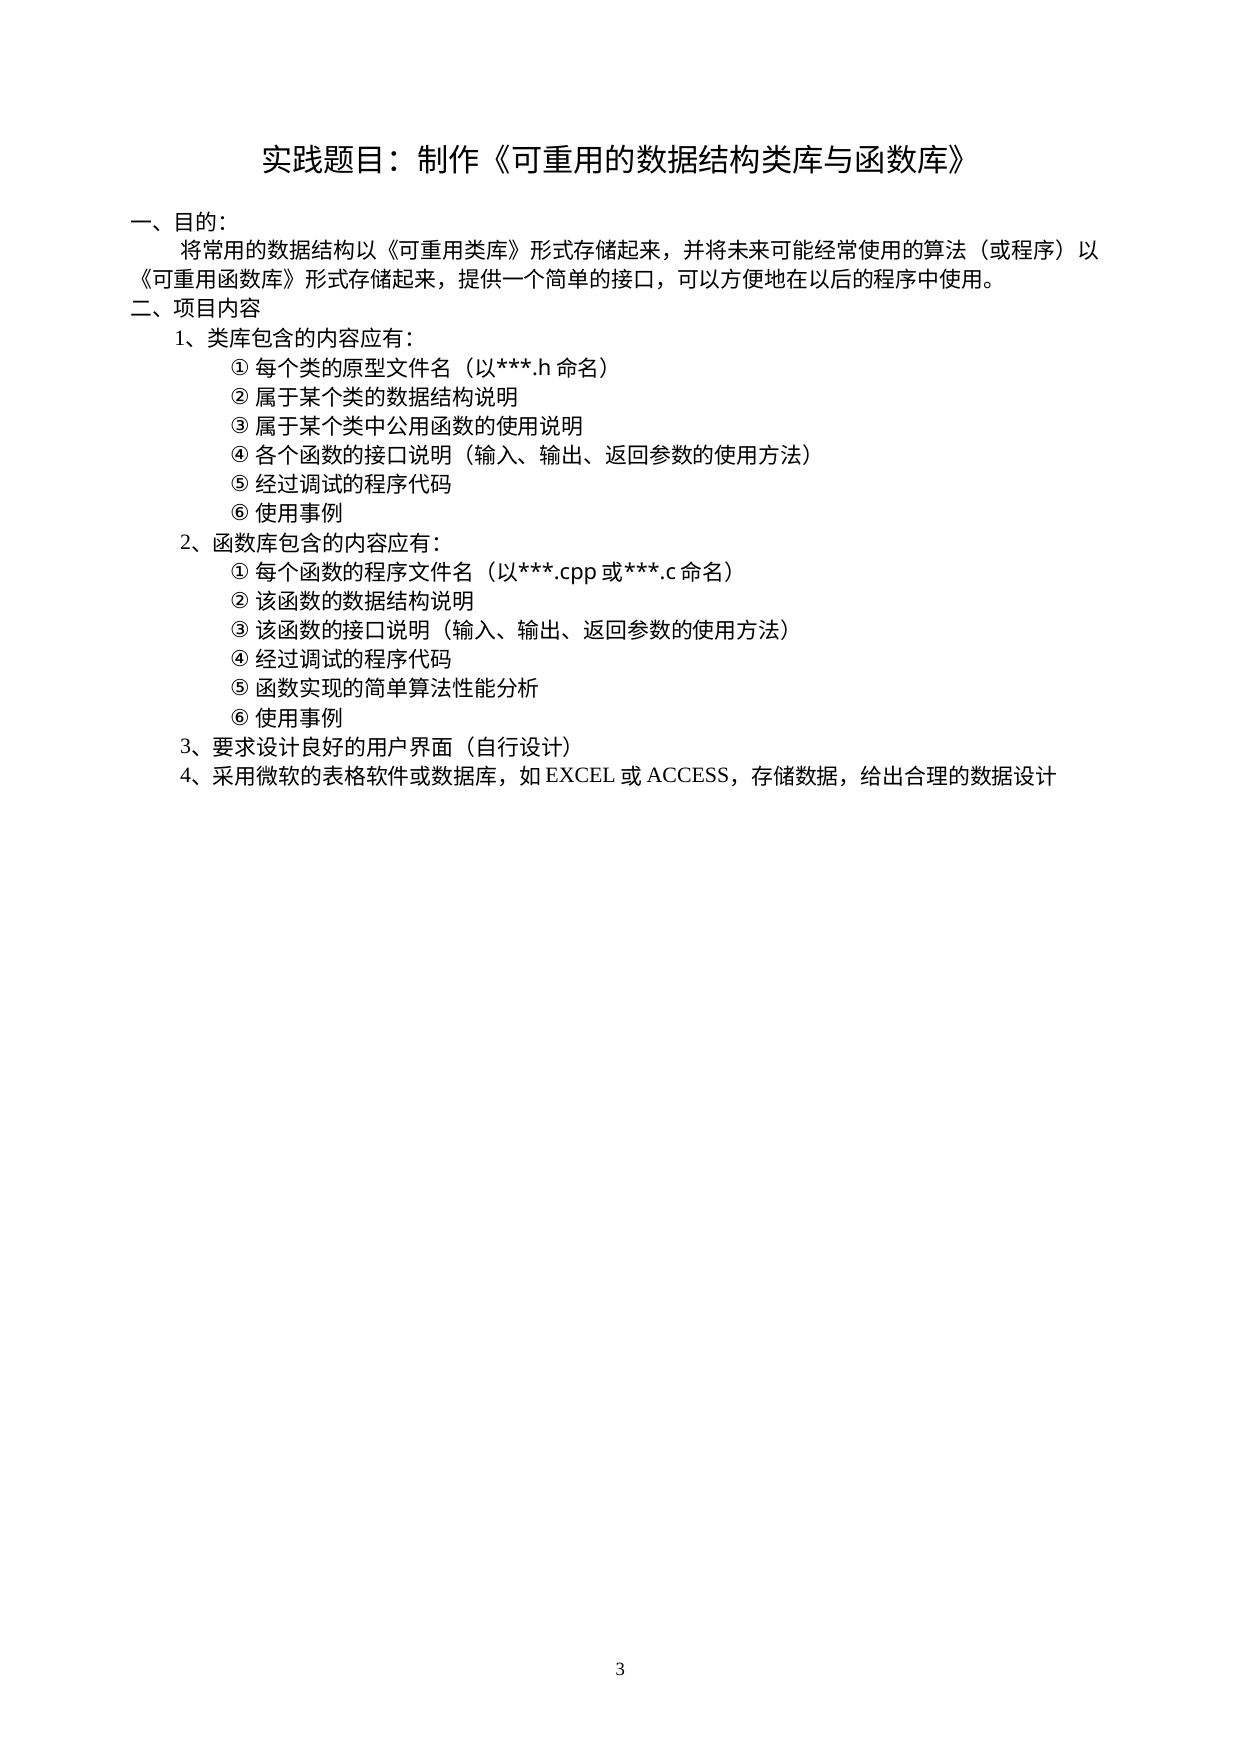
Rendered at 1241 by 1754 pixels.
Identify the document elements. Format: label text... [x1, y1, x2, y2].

text ③ 该函数的接口说明（输入、输出、返回参数的使用方法） [186, 614, 1110, 643]
text ⑥ 使用事例 [186, 498, 1110, 527]
text ② 属于某个类的数据结构说明 [186, 381, 1110, 410]
text ⑤ 函数实现的简单算法性能分析 [186, 673, 1110, 702]
text 将常用的数据结构以《可重用类库》形式存储起来，并将未来可能经常使用的算法（或程序）以《可重用函数库》形式存储起来，提供一个简单的接口，可以方便地在以后的程序中使用。 [130, 235, 1110, 293]
text ③ 属于某个类中公用函数的使用说明 [186, 410, 1110, 439]
text 实践题目：制作《可重用的数据结构类库与函数库》 [130, 148, 1110, 177]
text ① 每个类的原型文件名（以***.h命名） [130, 352, 1110, 381]
text ① 每个函数的程序文件名（以***.cpp或***.c命名） [130, 556, 1110, 585]
text 一、目的： [130, 206, 1110, 235]
text ② 该函数的数据结构说明 [186, 585, 1110, 614]
text 二、项目内容 [130, 293, 1110, 323]
text ④ 各个函数的接口说明（输入、输出、返回参数的使用方法） [186, 439, 1110, 468]
text ⑤ 经过调试的程序代码 [186, 468, 1110, 498]
text ⑥ 使用事例 [186, 702, 1110, 731]
text 4、采用微软的表格软件或数据库，如EXCEL或ACCESS，存储数据，给出合理的数据设计 [130, 760, 1110, 789]
text 1、类库包含的内容应有： [130, 323, 1110, 352]
text 2、函数库包含的内容应有： [130, 527, 1110, 556]
text ④ 经过调试的程序代码 [186, 643, 1110, 673]
text 3、要求设计良好的用户界面（自行设计） [130, 731, 1110, 760]
